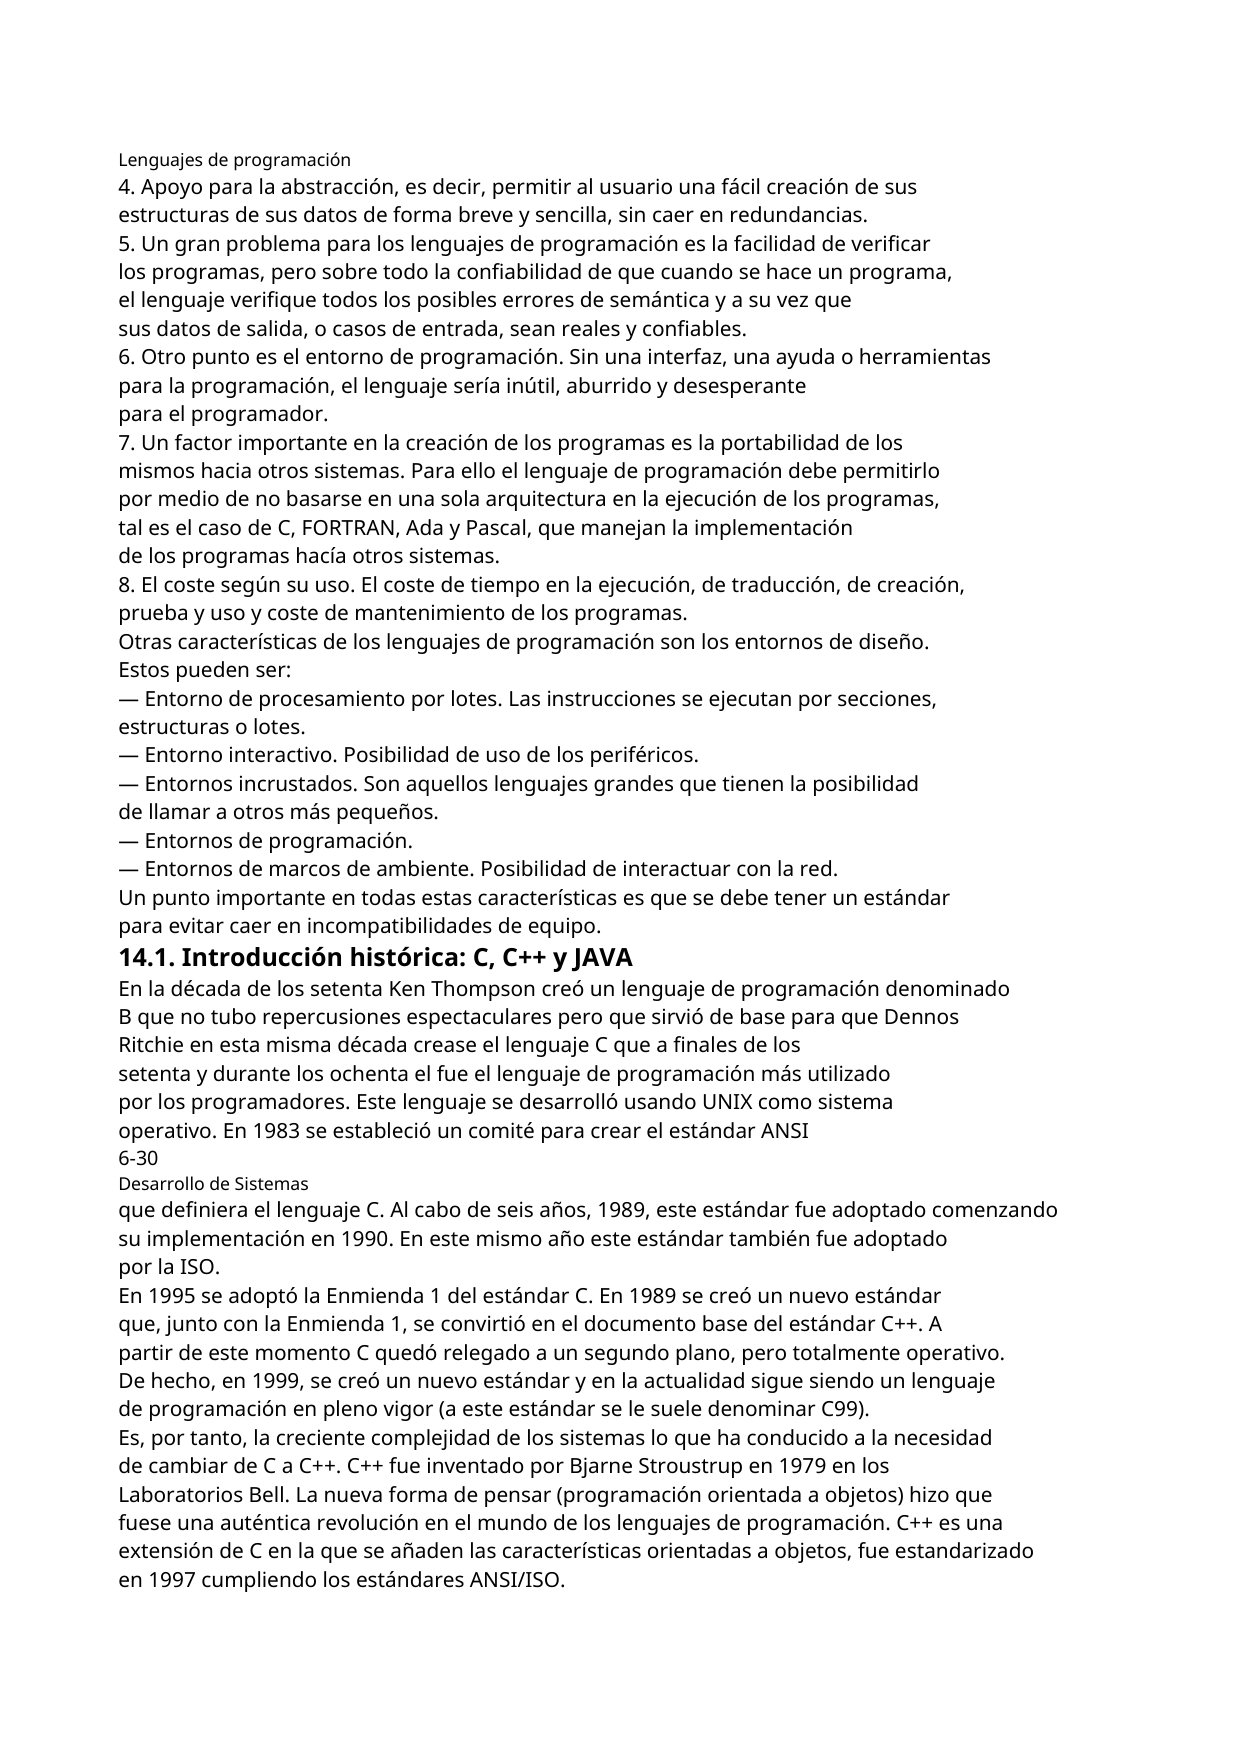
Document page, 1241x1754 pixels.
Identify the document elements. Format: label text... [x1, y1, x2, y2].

text 8. El coste según su uso. El coste de tiempo en la ejecución, de traducción, de creación, [118, 570, 1137, 598]
text sus datos de salida, o casos de entrada, sean reales y confiables. [118, 314, 1137, 342]
text el lenguaje verifique todos los posibles errores de semántica y a su vez que [118, 286, 1137, 314]
text — Entornos incrustados. Son aquellos lenguajes grandes que tienen la posibilidad [118, 769, 1137, 797]
text fuese una auténtica revolución en el mundo de los lenguajes de programación. C++ es una [118, 1508, 1137, 1537]
text tal es el caso de C, FORTRAN, Ada y Pascal, que manejan la implementación [118, 513, 1137, 541]
text de programación en pleno vigor (a este estándar se le suele denominar C99). [118, 1394, 1137, 1423]
text 5. Un gran problema para los lenguajes de programación es la facilidad de verificar [118, 229, 1137, 257]
text Desarrollo de Sistemas [118, 1171, 1137, 1195]
text Lenguajes de programación [118, 148, 1137, 172]
text operativo. En 1983 se estableció un comité para crear el estándar ANSI [118, 1116, 1137, 1144]
text Laboratorios Bell. La nueva forma de pensar (programación orientada a objetos) hizo que [118, 1480, 1137, 1508]
text que definiera el lenguaje C. Al cabo de seis años, 1989, este estándar fue adoptado comenzando [118, 1195, 1137, 1224]
text para la programación, el lenguaje sería inútil, aburrido y desesperante [118, 371, 1137, 399]
text B que no tubo repercusiones espectaculares pero que sirvió de base para que Dennos [118, 1002, 1137, 1031]
text 14.1. Introducción histórica: C, C++ y JAVA [118, 939, 1137, 974]
text De hecho, en 1999, se creó un nuevo estándar y en la actualidad sigue siendo un lenguaje [118, 1366, 1137, 1394]
text setenta y durante los ochenta el fue el lenguaje de programación más utilizado [118, 1059, 1137, 1087]
text 6-30 [118, 1144, 1137, 1171]
text los programas, pero sobre todo la confiabilidad de que cuando se hace un programa, [118, 257, 1137, 286]
text para el programador. [118, 399, 1137, 428]
text — Entorno de procesamiento por lotes. Las instrucciones se ejecutan por secciones, [118, 684, 1137, 712]
text de llamar a otros más pequeños. [118, 797, 1137, 826]
text — Entornos de marcos de ambiente. Posibilidad de interactuar con la red. [118, 854, 1137, 883]
text por medio de no basarse en una sola arquitectura en la ejecución de los programas, [118, 484, 1137, 513]
text En 1995 se adoptó la Enmienda 1 del estándar C. En 1989 se creó un nuevo estándar [118, 1281, 1137, 1309]
text estructuras de sus datos de forma breve y sencilla, sin caer en redundancias. [118, 200, 1137, 229]
text 4. Apoyo para la abstracción, es decir, permitir al usuario una fácil creación de sus [118, 172, 1137, 200]
text partir de este momento C quedó relegado a un segundo plano, pero totalmente operativo. [118, 1338, 1137, 1366]
text Es, por tanto, la creciente complejidad de los sistemas lo que ha conducido a la necesidad [118, 1423, 1137, 1451]
text en 1997 cumpliendo los estándares ANSI/ISO. [118, 1565, 1137, 1593]
text por los programadores. Este lenguaje se desarrolló usando UNIX como sistema [118, 1087, 1137, 1116]
text estructuras o lotes. [118, 712, 1137, 741]
text Ritchie en esta misma década crease el lenguaje C que a finales de los [118, 1031, 1137, 1059]
text — Entorno interactivo. Posibilidad de uso de los periféricos. [118, 741, 1137, 769]
text Estos pueden ser: [118, 655, 1137, 684]
text mismos hacia otros sistemas. Para ello el lenguaje de programación debe permitirlo [118, 456, 1137, 484]
text 7. Un factor importante en la creación de los programas es la portabilidad de los [118, 428, 1137, 456]
text su implementación en 1990. En este mismo año este estándar también fue adoptado [118, 1224, 1137, 1252]
text prueba y uso y coste de mantenimiento de los programas. [118, 598, 1137, 627]
text de cambiar de C a C++. C++ fue inventado por Bjarne Stroustrup en 1979 en los [118, 1451, 1137, 1480]
text Otras características de los lenguajes de programación son los entornos de diseño. [118, 627, 1137, 655]
text que, junto con la Enmienda 1, se convirtió en el documento base del estándar C++. A [118, 1309, 1137, 1338]
text de los programas hacía otros sistemas. [118, 541, 1137, 570]
text extensión de C en la que se añaden las características orientadas a objetos, fue estandarizado [118, 1537, 1137, 1565]
text 6. Otro punto es el entorno de programación. Sin una interfaz, una ayuda o herramientas [118, 342, 1137, 371]
text para evitar caer en incompatibilidades de equipo. [118, 911, 1137, 939]
text En la década de los setenta Ken Thompson creó un lenguaje de programación denominado [118, 974, 1137, 1002]
text por la ISO. [118, 1252, 1137, 1281]
text Un punto importante en todas estas características es que se debe tener un estándar [118, 883, 1137, 911]
text — Entornos de programación. [118, 826, 1137, 854]
